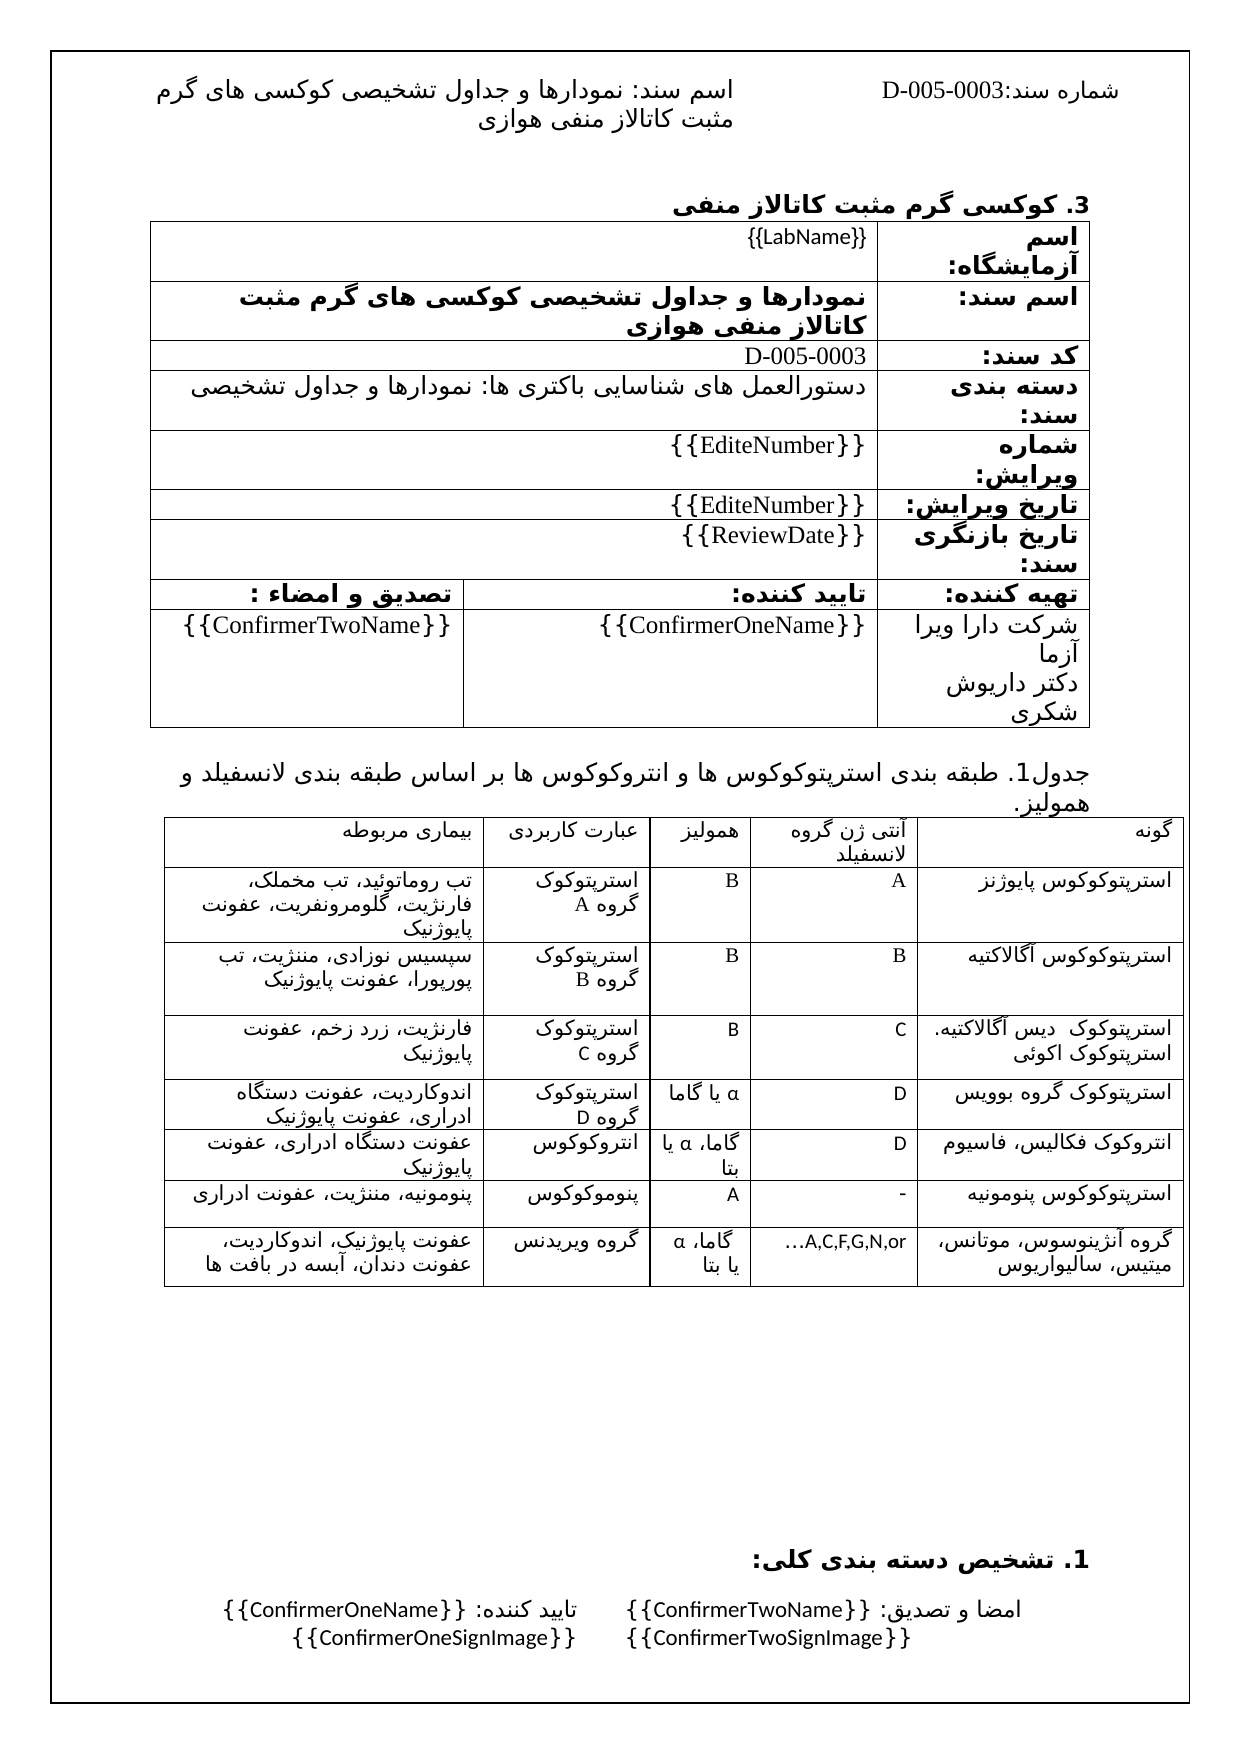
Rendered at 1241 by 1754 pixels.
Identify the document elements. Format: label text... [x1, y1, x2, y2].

table_header بیماری مربوطه [165, 818, 483, 867]
table_cell استرپتوکوک گروه D [484, 1080, 649, 1129]
text جدول1. طبقه بندی استرپتوکوکوس ها و انتروکوکوس ها بر اساس طبقه بندی لانسفیلد و همولیز. [150, 759, 1090, 817]
table_cell گاما، α یا بتا [651, 1130, 750, 1180]
text 1. تشخیص دسته بندی کلی: [150, 1546, 1090, 1575]
table_cell تاریخ ویرایش: [878, 490, 1089, 519]
table_cell D [751, 1080, 917, 1129]
table_cell D-005-0003 [151, 341, 877, 370]
table_cell تب روماتوئید، تب مخملک، فارنژیت، گلومرونفریت، عفونت پایوژنیک [165, 868, 483, 942]
table_cell استرپتوکوک دیس آگالاکتیه. استرپتوکوک اکوئی [918, 1016, 1183, 1079]
table_cell Β [651, 943, 750, 1015]
table_cell دسته بندی سند: [878, 371, 1089, 429]
table_cell D [751, 1130, 917, 1180]
table_cell استرپتوکوک گروه A [484, 868, 649, 942]
table_cell {{EditeNumber}} [151, 431, 877, 489]
table_header {{LabName}} [151, 222, 877, 281]
table_cell Α [651, 1181, 750, 1227]
table_cell پنوموکوکوس [484, 1181, 649, 1227]
table_cell تصدیق و امضاء : [151, 580, 463, 609]
table_cell شرکت دارا ویرا آزما دکتر داریوش شکری [878, 610, 1089, 727]
table_header گونه [918, 818, 1183, 867]
table_cell استرپتوکوکوس آگالاکتیه [918, 943, 1183, 1015]
table_cell انتروکوک فکالیس، فاسیوم [918, 1130, 1183, 1180]
table_cell سپسیس نوزادی، مننژیت، تب پورپورا، عفونت پایوژنیک [165, 943, 483, 1015]
table_cell شماره ویرایش: [878, 431, 1089, 489]
table_cell تاریخ بازنگری سند: [878, 520, 1089, 579]
table_cell انتروکوکوس [484, 1130, 649, 1180]
table_cell اسم سند: [878, 282, 1089, 340]
table_header عبارت کاربردی [484, 818, 649, 867]
table_cell فارنژیت، زرد زخم، عفونت پایوژنیک [165, 1016, 483, 1079]
table_cell دستورالعمل های شناسایی باکتری ها: نمودارها و جداول تشخیصی [151, 371, 877, 429]
table_cell استرپتوکوکوس پایوژنز [918, 868, 1183, 942]
table_cell عفونت دستگاه ادراری، عفونت پایوژنیک [165, 1130, 483, 1180]
table_cell تایید کننده: [464, 580, 877, 609]
table_cell گاما، α یا بتا [651, 1228, 750, 1286]
table_cell A [751, 868, 917, 942]
table_header آنتی ژن گروه لانسفیلد [751, 818, 917, 867]
table_cell {{ReviewDate}} [151, 520, 877, 579]
table_cell {{ConfirmerTwoName}} [151, 610, 463, 727]
table_cell {{ConfirmerOneName}} [464, 610, 877, 727]
table_cell C [751, 1016, 917, 1079]
table_cell تهیه کننده: [878, 580, 1089, 609]
table_cell - [751, 1181, 917, 1227]
table_cell A,C,F,G,N,or… [751, 1228, 917, 1286]
table_cell گروه ویریدنس [484, 1228, 649, 1286]
table_cell استرپتوکوکوس پنومونیه [918, 1181, 1183, 1227]
table_cell کد سند: [878, 341, 1089, 370]
table_cell استرپتوکوک گروه B [484, 943, 649, 1015]
table_header همولیز [651, 818, 750, 867]
table_cell Β [651, 1016, 750, 1079]
table_header اسم آزمایشگاه: [878, 222, 1089, 281]
table_cell استرپتوکوک گروه C [484, 1016, 649, 1079]
table_cell پنومونیه، مننژیت، عفونت ادراری [165, 1181, 483, 1227]
table_cell B [751, 943, 917, 1015]
table_cell Β [651, 868, 750, 942]
table_cell α یا گاما [651, 1080, 750, 1129]
table_cell استرپتوکوک گروه بوویس [918, 1080, 1183, 1129]
table_cell گروه آنژینوسوس، موتانس، میتیس، سالیواریوس [918, 1228, 1183, 1286]
table_cell {{EditeNumber}} [151, 490, 877, 519]
table_cell نمودارها و جداول تشخیصی کوکسی های گرم مثبت کاتالاز منفی هوازی [151, 282, 877, 340]
table_cell عفونت پایوژنیک، اندوکاردیت، عفونت دندان، آبسه در بافت ها [165, 1228, 483, 1286]
table_cell اندوکاردیت، عفونت دستگاه ادراری، عفونت پایوژنیک [165, 1080, 483, 1129]
text 3. کوکسی گرم مثبت کاتالاز منفی [150, 190, 1090, 219]
